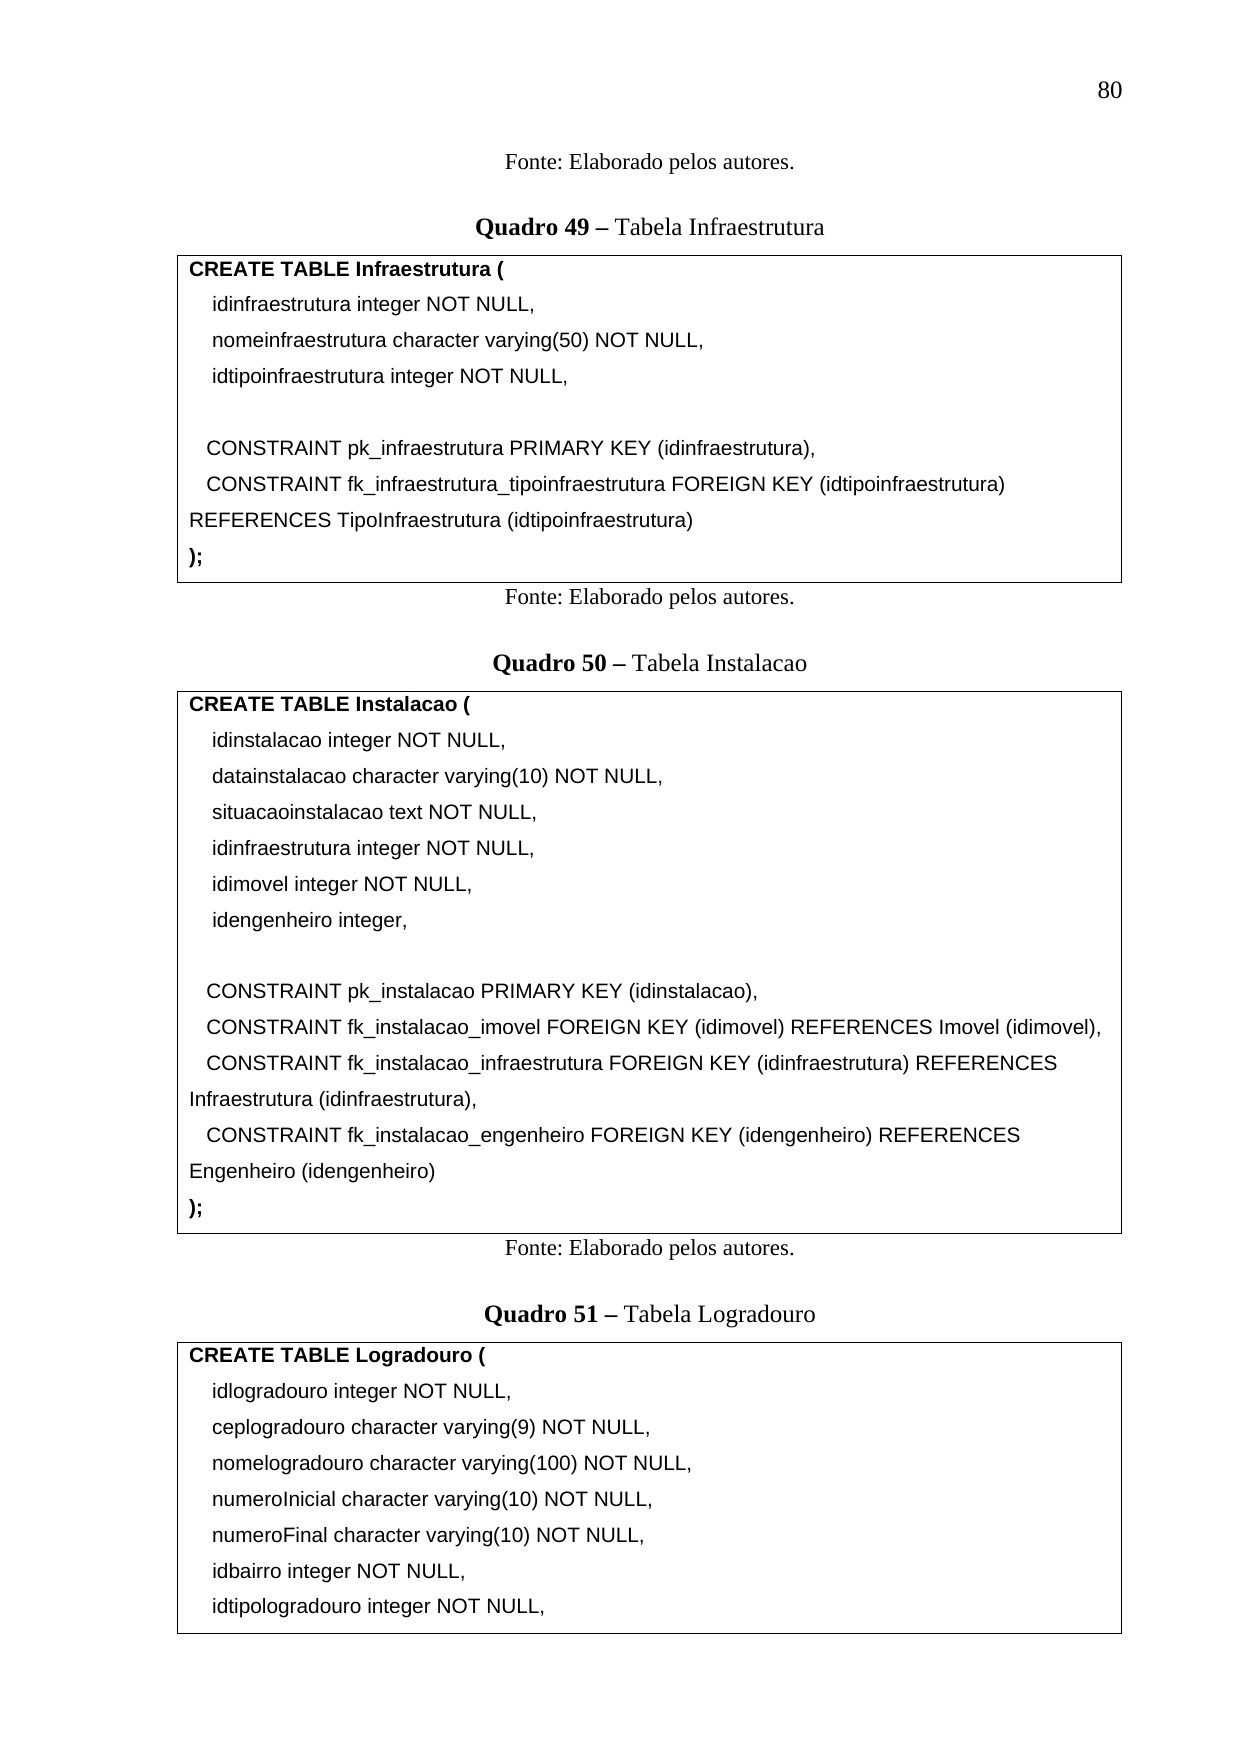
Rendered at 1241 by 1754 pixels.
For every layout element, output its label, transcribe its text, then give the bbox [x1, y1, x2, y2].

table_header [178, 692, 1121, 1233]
text Fonte: Elaborado pelos autores. [177, 148, 1122, 174]
text Fonte: Elaborado pelos autores. [177, 1234, 1122, 1261]
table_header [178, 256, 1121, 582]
text Fonte: Elaborado pelos autores. [177, 583, 1122, 609]
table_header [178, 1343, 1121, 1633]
